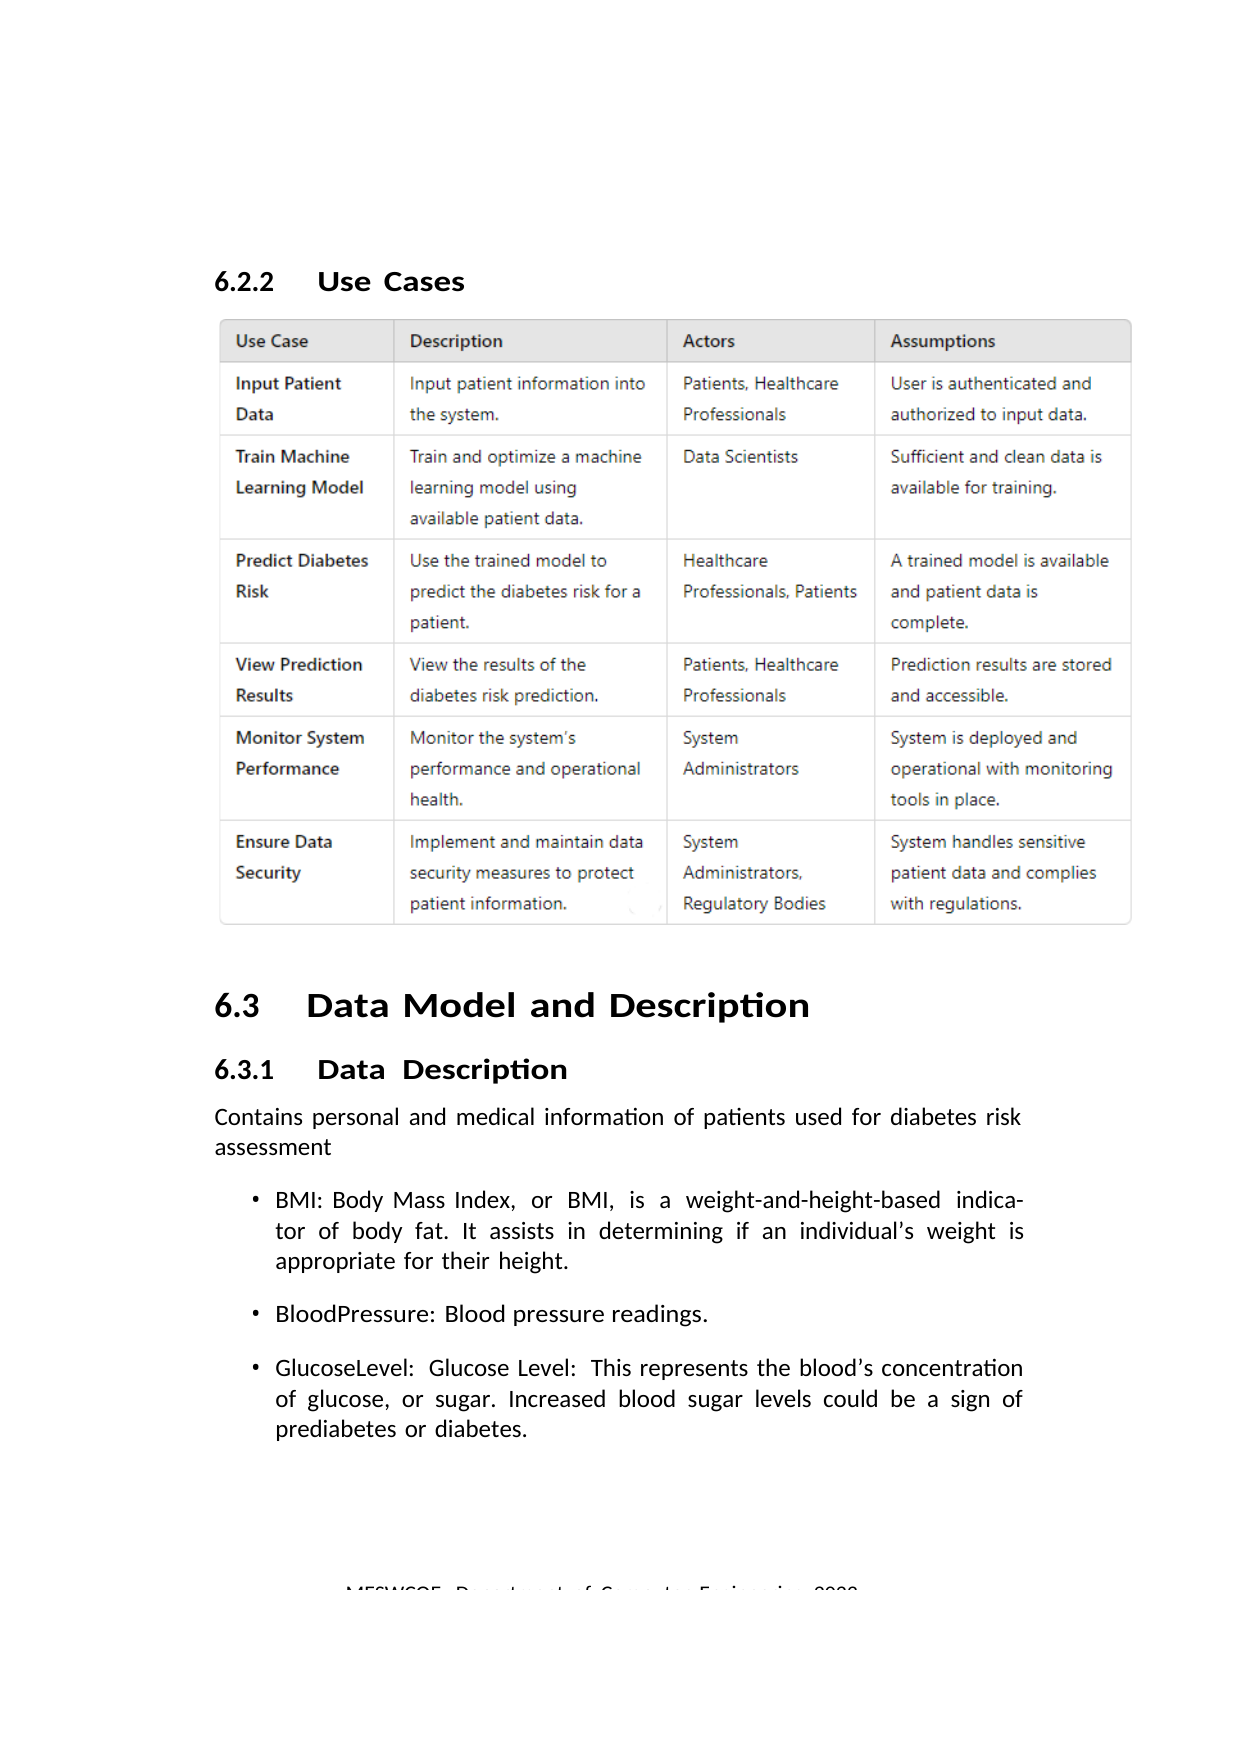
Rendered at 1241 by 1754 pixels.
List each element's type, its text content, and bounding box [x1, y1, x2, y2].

text Contains personal and medical information of patients used for diabetes risk assessment [214, 1102, 1059, 1162]
subtitle Data Description [214, 1051, 1148, 1087]
subtitle Use Cases [214, 263, 1148, 299]
list GlucoseLevel: Glucose Level: This represents the blood’s concentration of glucose, or sugar. Increased blood sugar levels could be a sign of prediabetes or diabetes. [251, 1350, 1024, 1443]
list BMI: Body Mass Index, or BMI, is a weight-and-height-based indica- tor of body fat. It assists in determining if an individual’s weight is appropriate for their height. [251, 1182, 1024, 1275]
subtitle Data Model and Description [214, 983, 1148, 1026]
picture [219, 319, 1132, 925]
list BloodPressure: Blood pressure readings. [251, 1296, 1148, 1329]
